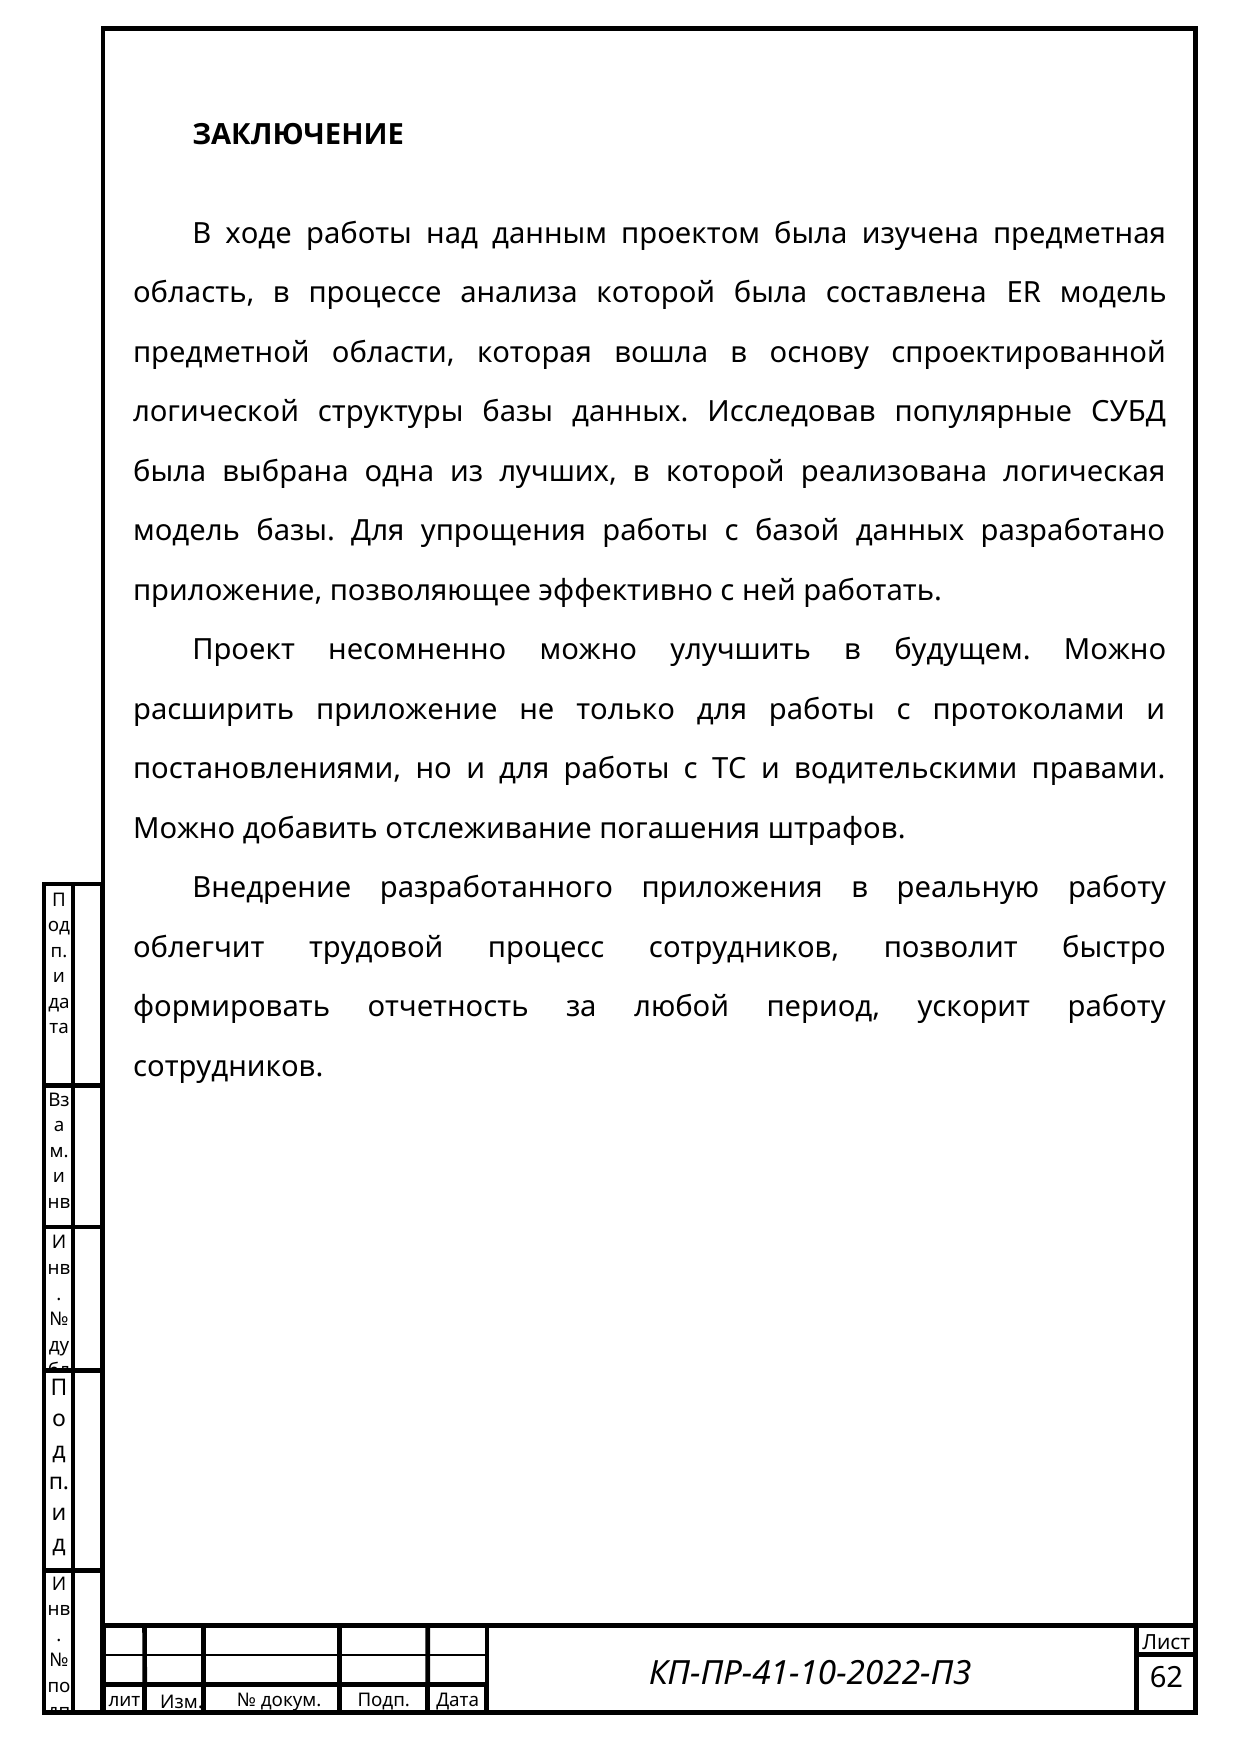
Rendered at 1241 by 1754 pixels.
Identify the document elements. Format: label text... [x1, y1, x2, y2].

text Заключение [133, 113, 1167, 153]
text В ходе работы над данным проектом была изучена предметная область, в процессе анализа которой была составлена ER модель предметной области, которая вошла в основу спроектированной логической структуры базы данных. Исследовав популярные СУБД была выбрана одна из лучших, в которой реализована логическая модель базы. Для упрощения работы с базой данных разработано приложение, позволяющее эффективно с ней работать. [133, 212, 1167, 609]
text Внедрение разработанного приложения в реальную работу облегчит трудовой процесс сотрудников, позволит быстро формировать отчетность за любой период, ускорит работу сотрудников. [133, 867, 1167, 1085]
text Проект несомненно можно улучшить в будущем. Можно расширить приложение не только для работы с протоколами и постановлениями, но и для работы с ТС и водительскими правами. Можно добавить отслеживание погашения штрафов. [133, 629, 1167, 847]
